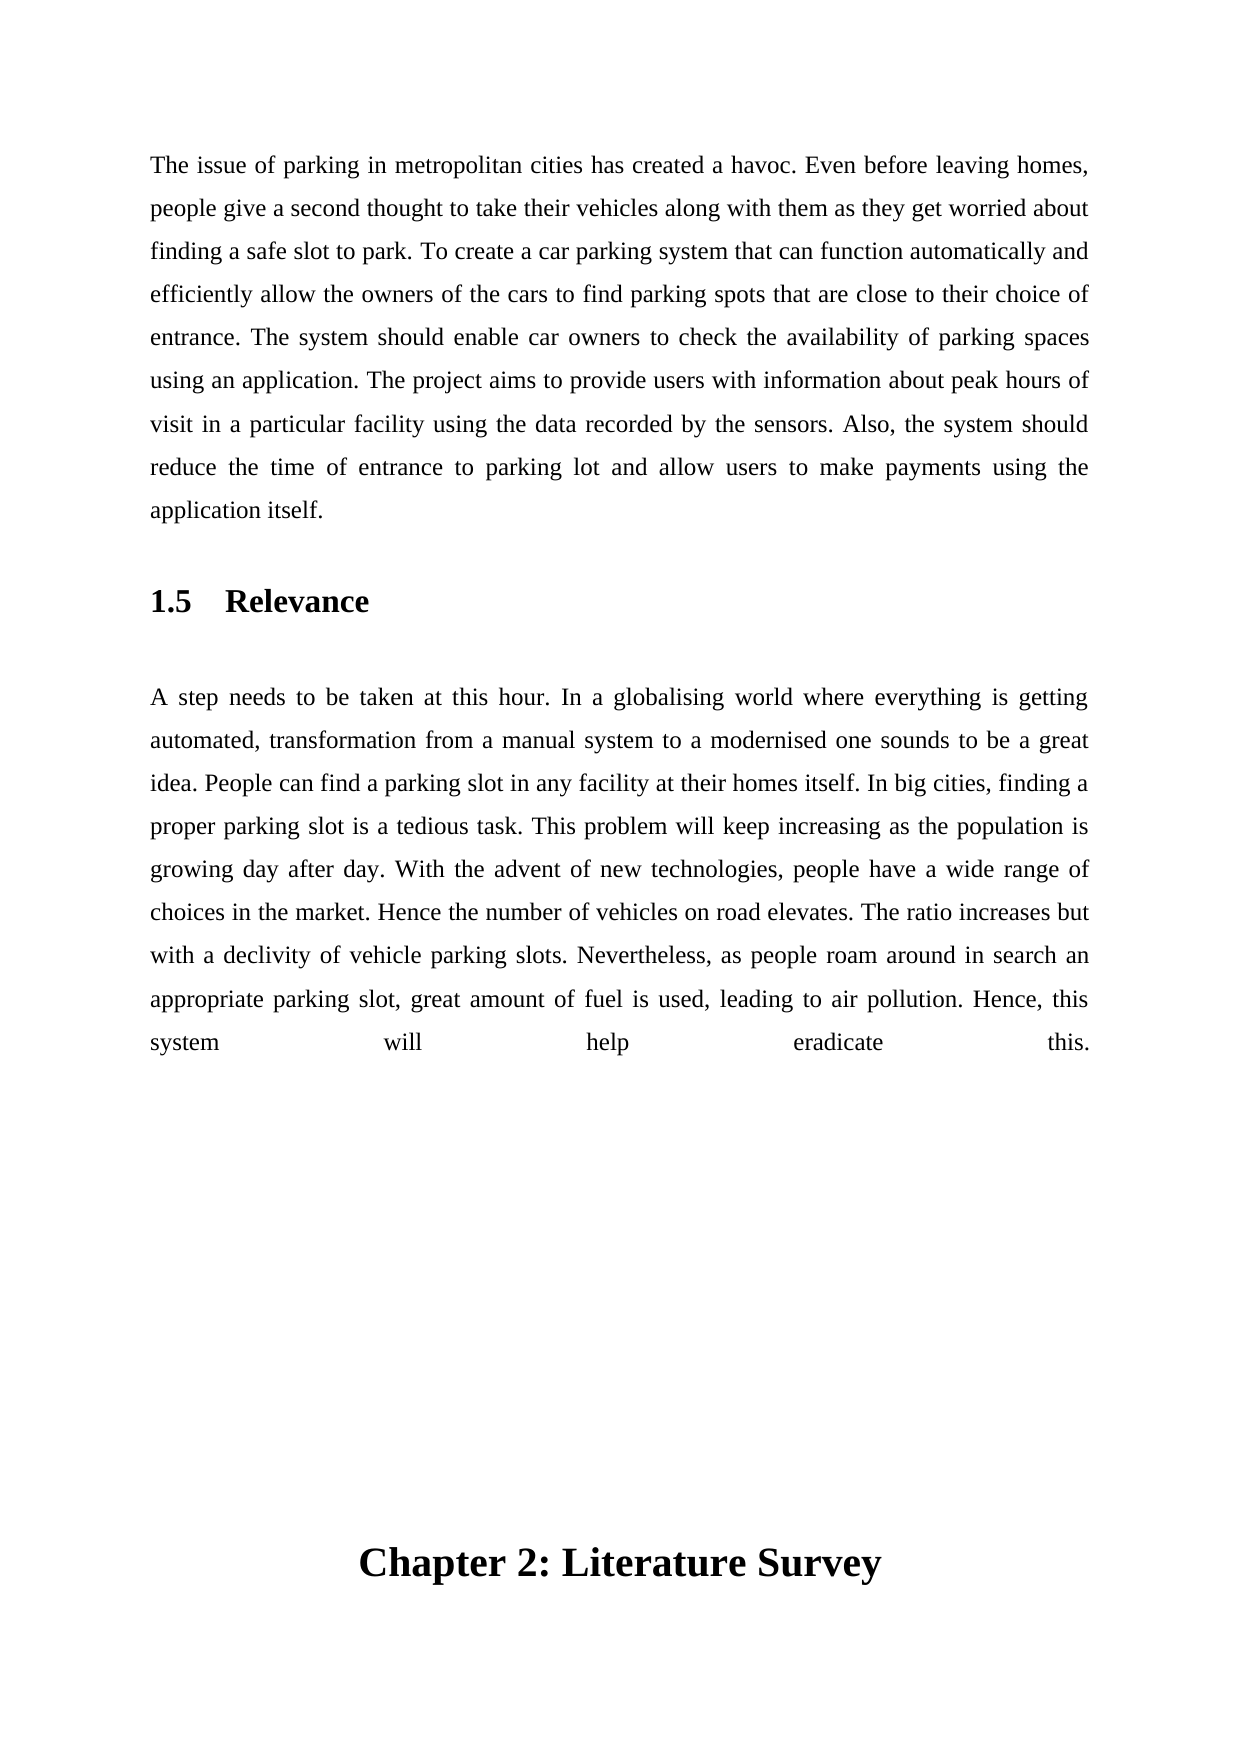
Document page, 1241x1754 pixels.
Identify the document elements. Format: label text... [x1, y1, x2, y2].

text A step needs to be taken at this hour. In a globalising world where everything is getting automated, transformation from a manual system to a modernised one sounds to be a great idea. People can find a parking slot in any facility at their homes itself. In big cities, finding a proper parking slot is a tedious task. This problem will keep increasing as the population is growing day after day. With the advent of new technologies, people have a wide range of choices in the market. Hence the number of vehicles on road elevates. The ratio increases but with a declivity of vehicle parking slots. Nevertheless, as people roam around in search an appropriate parking slot, great amount of fuel is used, leading to air pollution. Hence, this system will help eradicate this. [150, 682, 1090, 1098]
text The issue of parking in metropolitan cities has created a havoc. Even before leaving homes, people give a second thought to take their vehicles along with them as they get worried about finding a safe slot to park. To create a car parking system that can function automatically and efficiently allow the owners of the cars to find parking spots that are close to their choice of entrance. The system should enable car owners to check the availability of parking spaces using an application. The project aims to provide users with information about peak hours of visit in a particular facility using the data recorded by the sensors. Also, the system should reduce the time of entrance to parking lot and allow users to make payments using the application itself. [150, 150, 1090, 524]
text Chapter 2: Literature Survey [150, 1537, 1090, 1585]
list Relevance [150, 581, 1090, 619]
